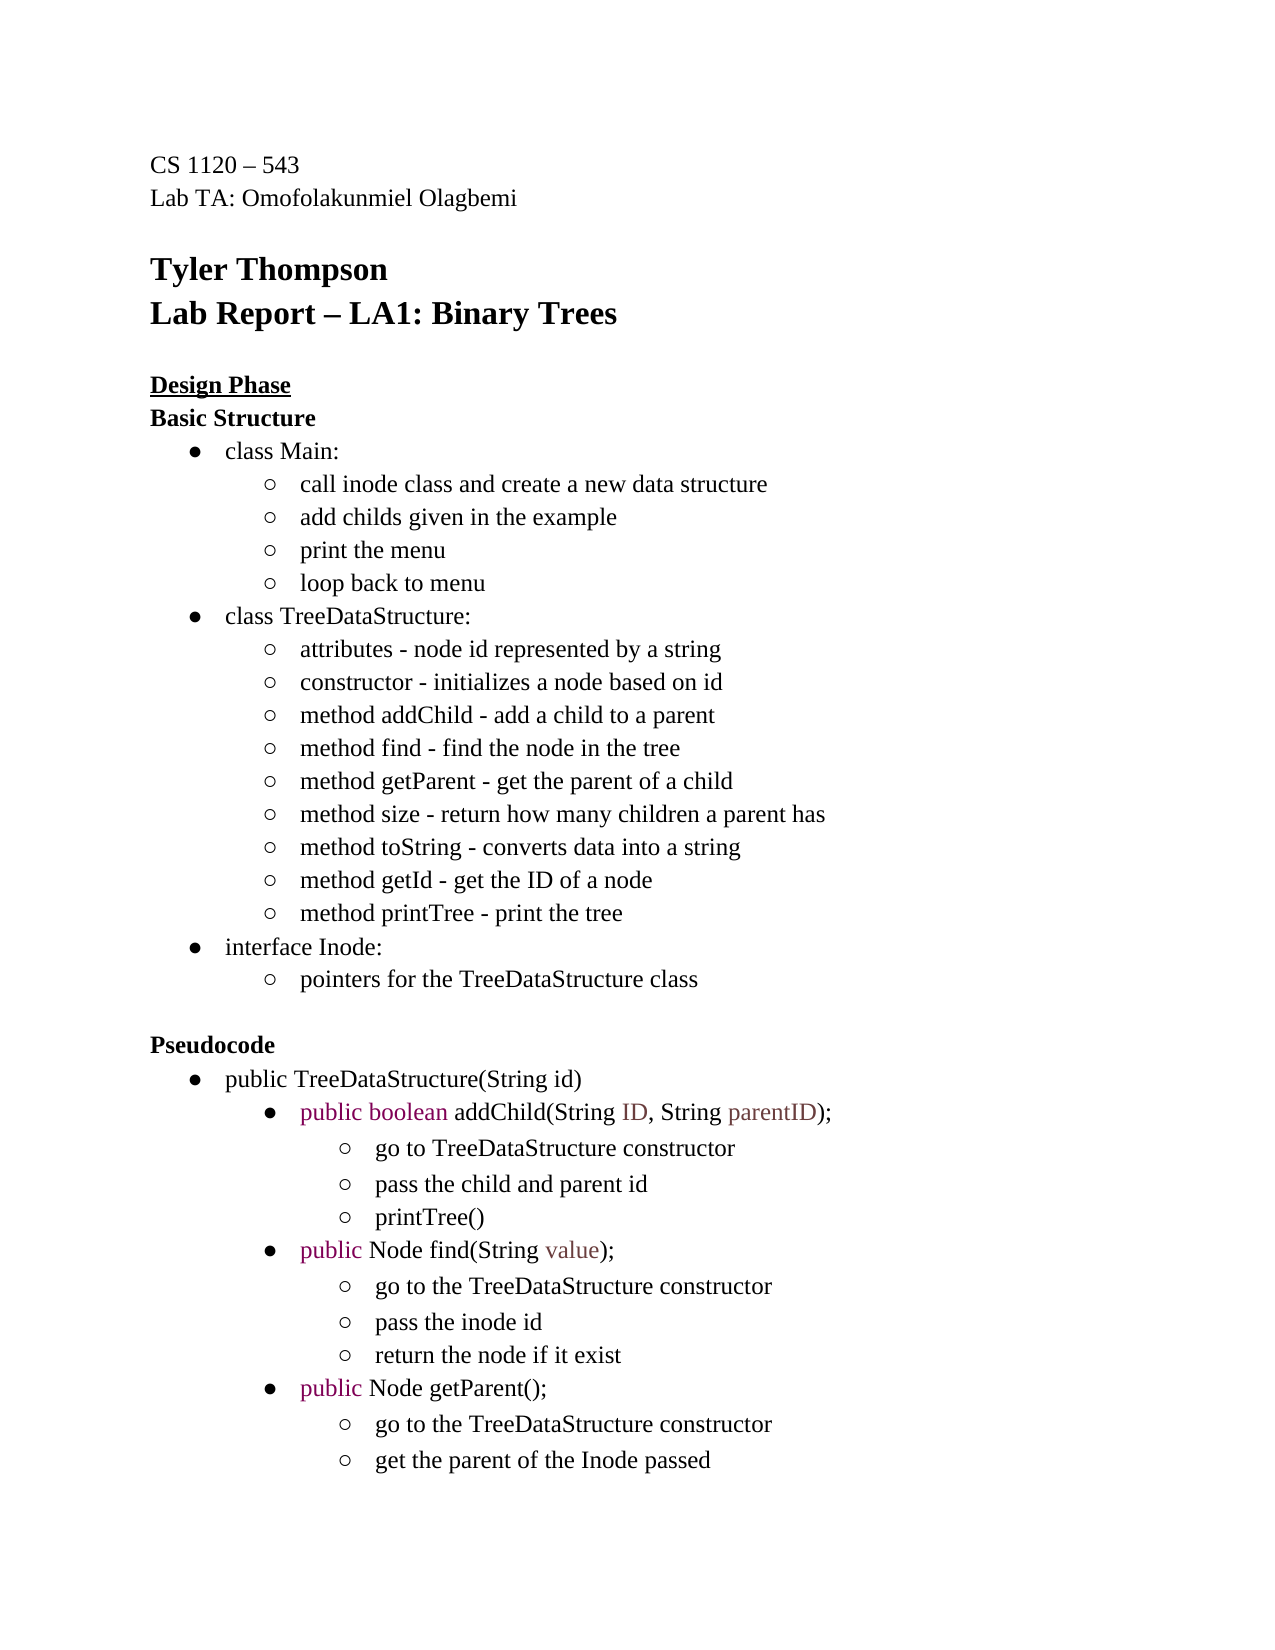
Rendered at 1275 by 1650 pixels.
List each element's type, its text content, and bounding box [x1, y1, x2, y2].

list printTree() [337, 1202, 1125, 1231]
list add childs given in the example [262, 502, 1125, 531]
list go to the TreeDataStructure constructor [337, 1406, 1125, 1440]
list method find - find the node in the tree [262, 733, 1125, 762]
list go to TreeDataStructure constructor [337, 1130, 1125, 1164]
list method printTree - print the tree [262, 898, 1125, 927]
list constructor - initializes a node based on id [262, 667, 1125, 696]
list attributes - node id represented by a string [262, 634, 1125, 663]
text Lab Report – LA1: Binary Trees [150, 293, 1125, 331]
text Basic Structure [150, 403, 1125, 432]
list loop back to menu [262, 568, 1125, 597]
text Lab TA: Omofolakunmiel Olagbemi [150, 183, 1125, 212]
list public Node getParent(); [262, 1373, 1125, 1402]
list go to the TreeDataStructure constructor [337, 1268, 1125, 1302]
text Tyler Thompson [150, 249, 1125, 287]
list method getParent - get the parent of a child [262, 766, 1125, 795]
list public Node find(String value); [262, 1235, 1125, 1264]
list public boolean addChild(String ID, String parentID); [262, 1097, 1125, 1125]
list pointers for the TreeDataStructure class [262, 964, 1125, 993]
list class TreeDataStructure: [187, 601, 1125, 630]
list public TreeDataStructure(String id) [187, 1064, 1125, 1092]
text Design Phase [150, 370, 1125, 399]
list print the menu [262, 535, 1125, 564]
list method size - return how many children a parent has [262, 799, 1125, 828]
list method toString - converts data into a string [262, 832, 1125, 861]
list method addChild - add a child to a parent [262, 700, 1125, 729]
text CS 1120 – 543 [150, 150, 1125, 179]
text Pseudocode [150, 1031, 1125, 1059]
list return the node if it exist [337, 1340, 1125, 1369]
list pass the child and parent id [337, 1169, 1125, 1198]
list get the parent of the Inode passed [337, 1445, 1125, 1474]
list method getId - get the ID of a node [262, 866, 1125, 894]
list class Main: [187, 436, 1125, 465]
list interface Inode: [187, 932, 1125, 960]
list call inode class and create a new data structure [262, 469, 1125, 498]
list pass the inode id [337, 1307, 1125, 1336]
